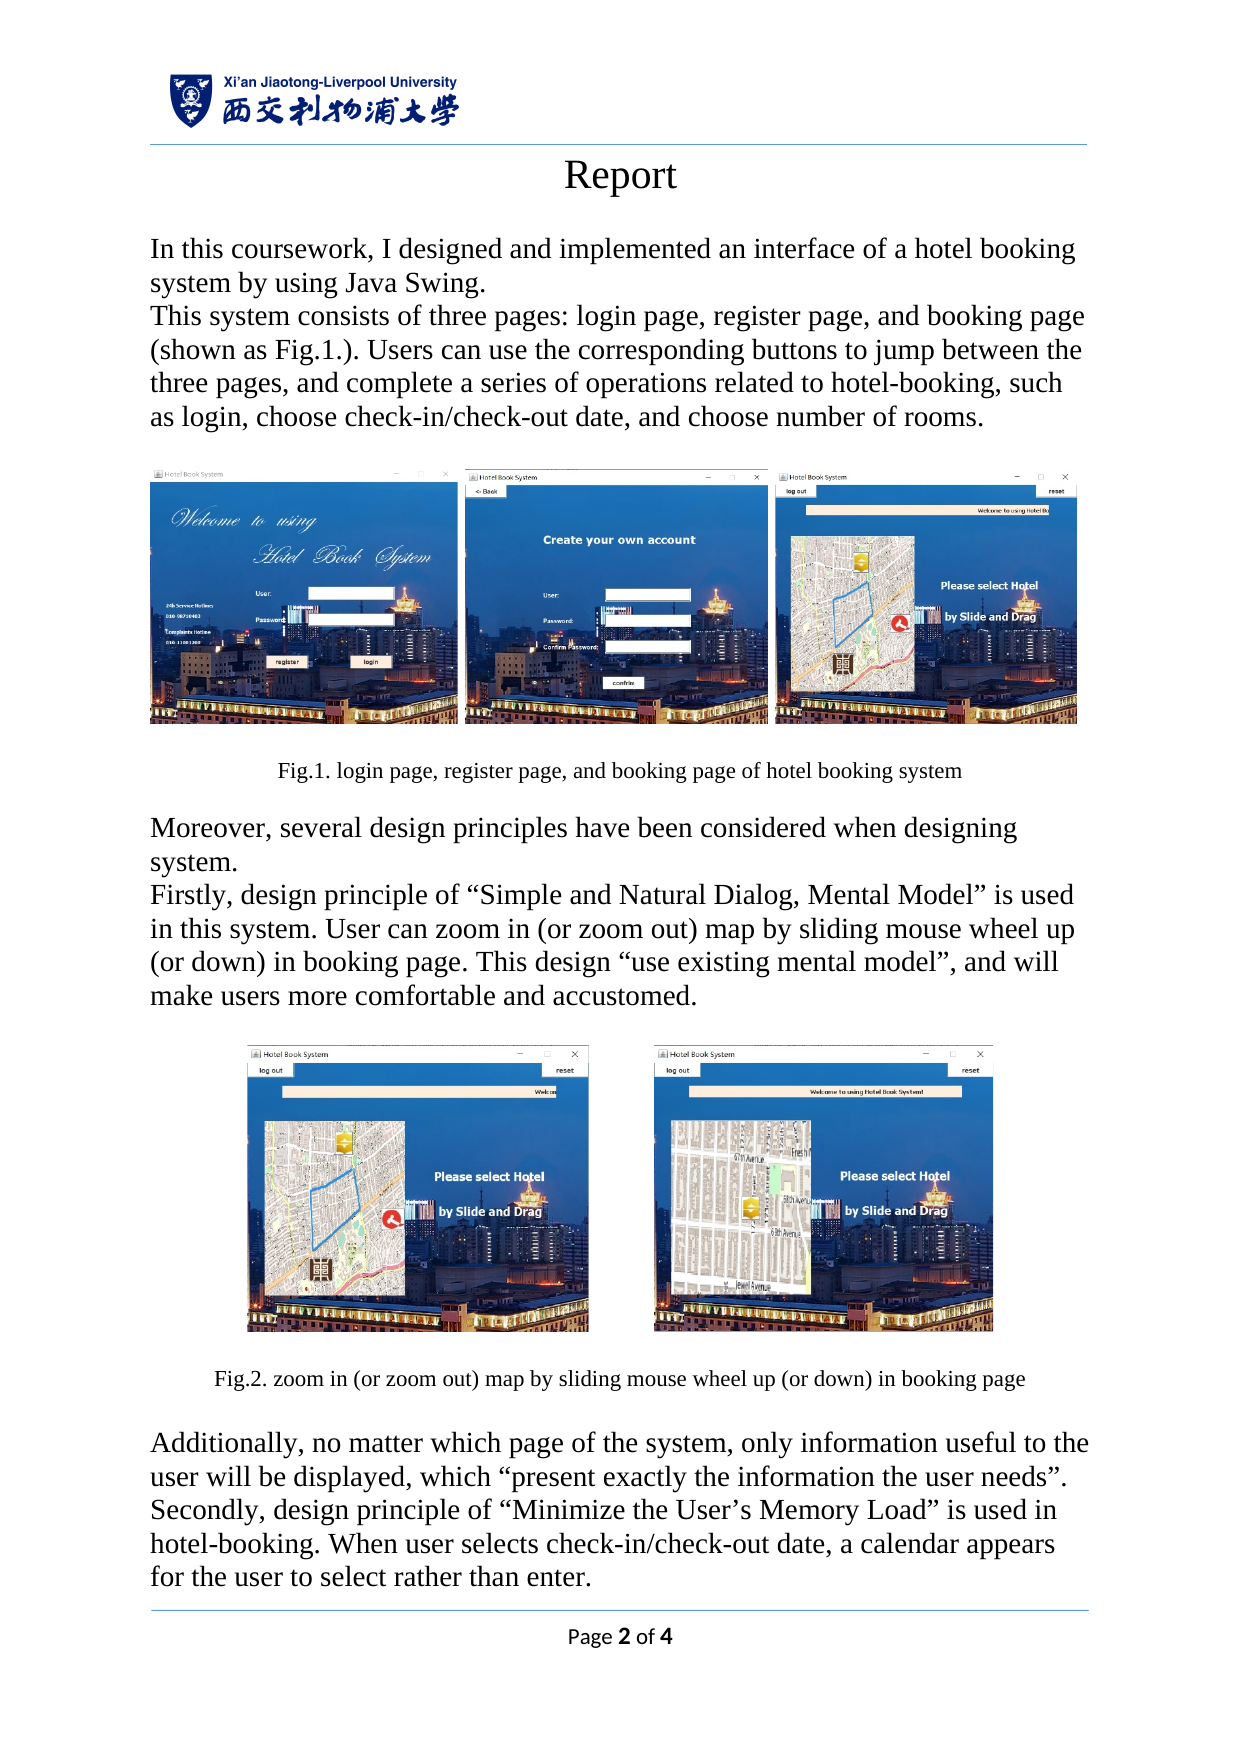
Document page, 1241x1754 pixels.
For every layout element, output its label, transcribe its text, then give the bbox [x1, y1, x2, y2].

list Firstly, design principle of “Simple and Natural Dialog, Mental Model” is used in this system. User can zoom in (or zoom out) map by sliding mouse wheel up (or down) in booking page. This design “use existing mental model”, and will make users more comfortable and accustomed. [150, 877, 1090, 1012]
list Fig.1. login page, register page, and booking page of hotel booking system [150, 758, 1090, 784]
picture [775, 470, 1077, 724]
picture [247, 1045, 589, 1332]
list In this coursework, I designed and implemented an interface of a hotel booking system by using Java Swing. [150, 231, 1090, 298]
picture [167, 73, 463, 131]
list This system consists of three pages: login page, register page, and booking page (shown as Fig.1.). Users can use the corresponding buttons to jump between the three pages, and complete a series of operations related to hotel-booking, such as login, choose check-in/check-out date, and choose number of rooms. [150, 298, 1090, 433]
list Moreover, several design principles have been considered when designing system. [150, 810, 1090, 877]
picture [150, 466, 458, 724]
list Report [150, 150, 1090, 198]
picture [465, 469, 768, 724]
list Additionally, no matter which page of the system, only information useful to the user will be displayed, which “present exactly the information the user needs”. [150, 1425, 1090, 1492]
list Fig.2. zoom in (or zoom out) map by sliding mouse wheel up (or down) in booking page [150, 1366, 1090, 1392]
picture [654, 1045, 994, 1332]
